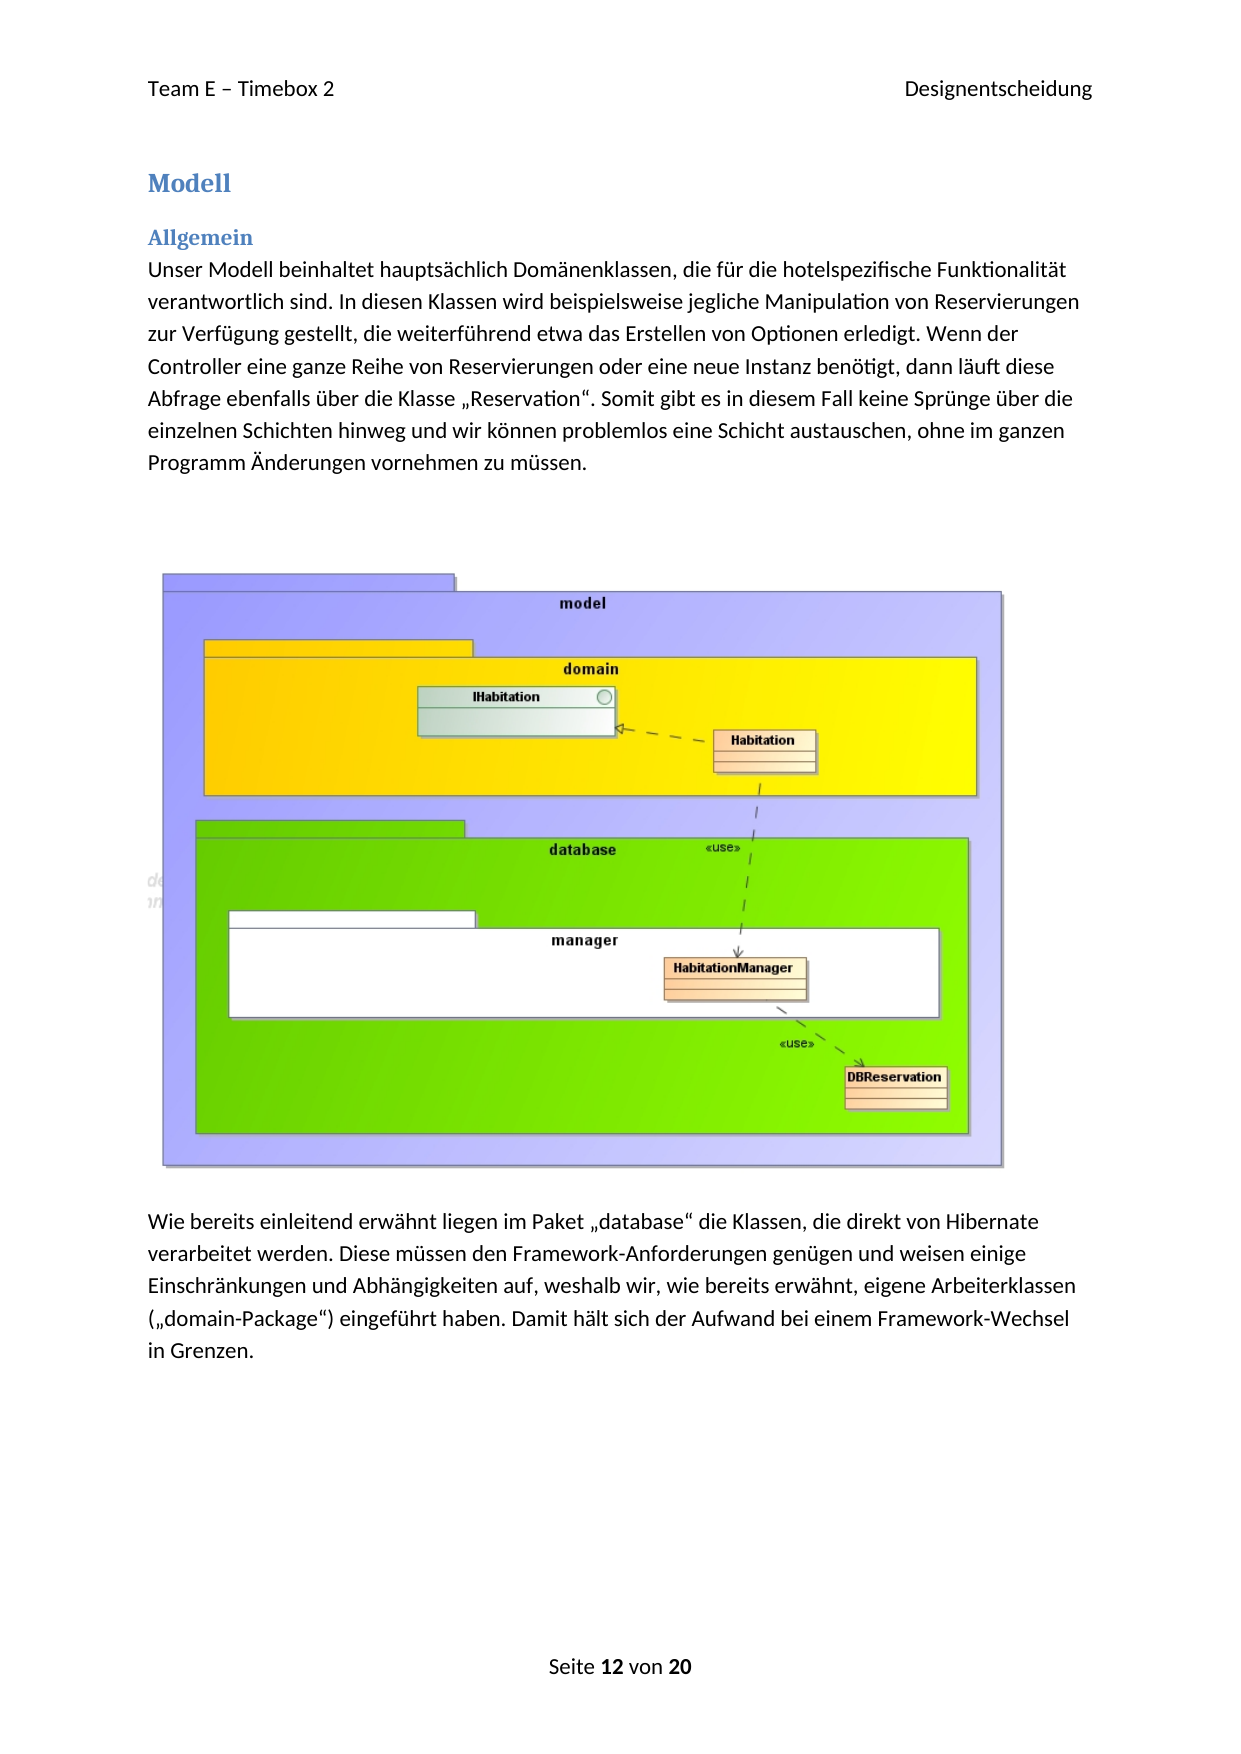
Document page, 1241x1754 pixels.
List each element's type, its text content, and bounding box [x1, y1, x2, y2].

picture [147, 554, 1023, 1183]
text Wie bereits einleitend erwähnt liegen im Paket „database“ die Klassen, die direkt von Hibernate verarbeitet werden. Diese müssen den Framework-Anforderungen genügen und weisen einige Einschränkungen und Abhängigkeiten auf, weshalb wir, wie bereits erwähnt, eigene Arbeiterklassen („domain-Package“) eingeführt haben. Damit hält sich der Aufwand bei einem Framework-Wechsel in Grenzen. [148, 1207, 1093, 1364]
subtitle Allgemein [148, 225, 1093, 251]
subtitle Modell [148, 168, 1093, 199]
text Unser Modell beinhaltet hauptsächlich Domänenklassen, die für die hotelspezifische Funktionalität verantwortlich sind. In diesen Klassen wird beispielsweise jegliche Manipulation von Reservierungen zur Verfügung gestellt, die weiterführend etwa das Erstellen von Optionen erledigt. Wenn der Controller eine ganze Reihe von Reservierungen oder eine neue Instanz benötigt, dann läuft diese Abfrage ebenfalls über die Klasse „Reservation“. Somit gibt es in diesem Fall keine Sprünge über die einzelnen Schichten hinweg und wir können problemlos eine Schicht austauschen, ohne im ganzen Programm Änderungen vornehmen zu müssen. [148, 255, 1093, 476]
